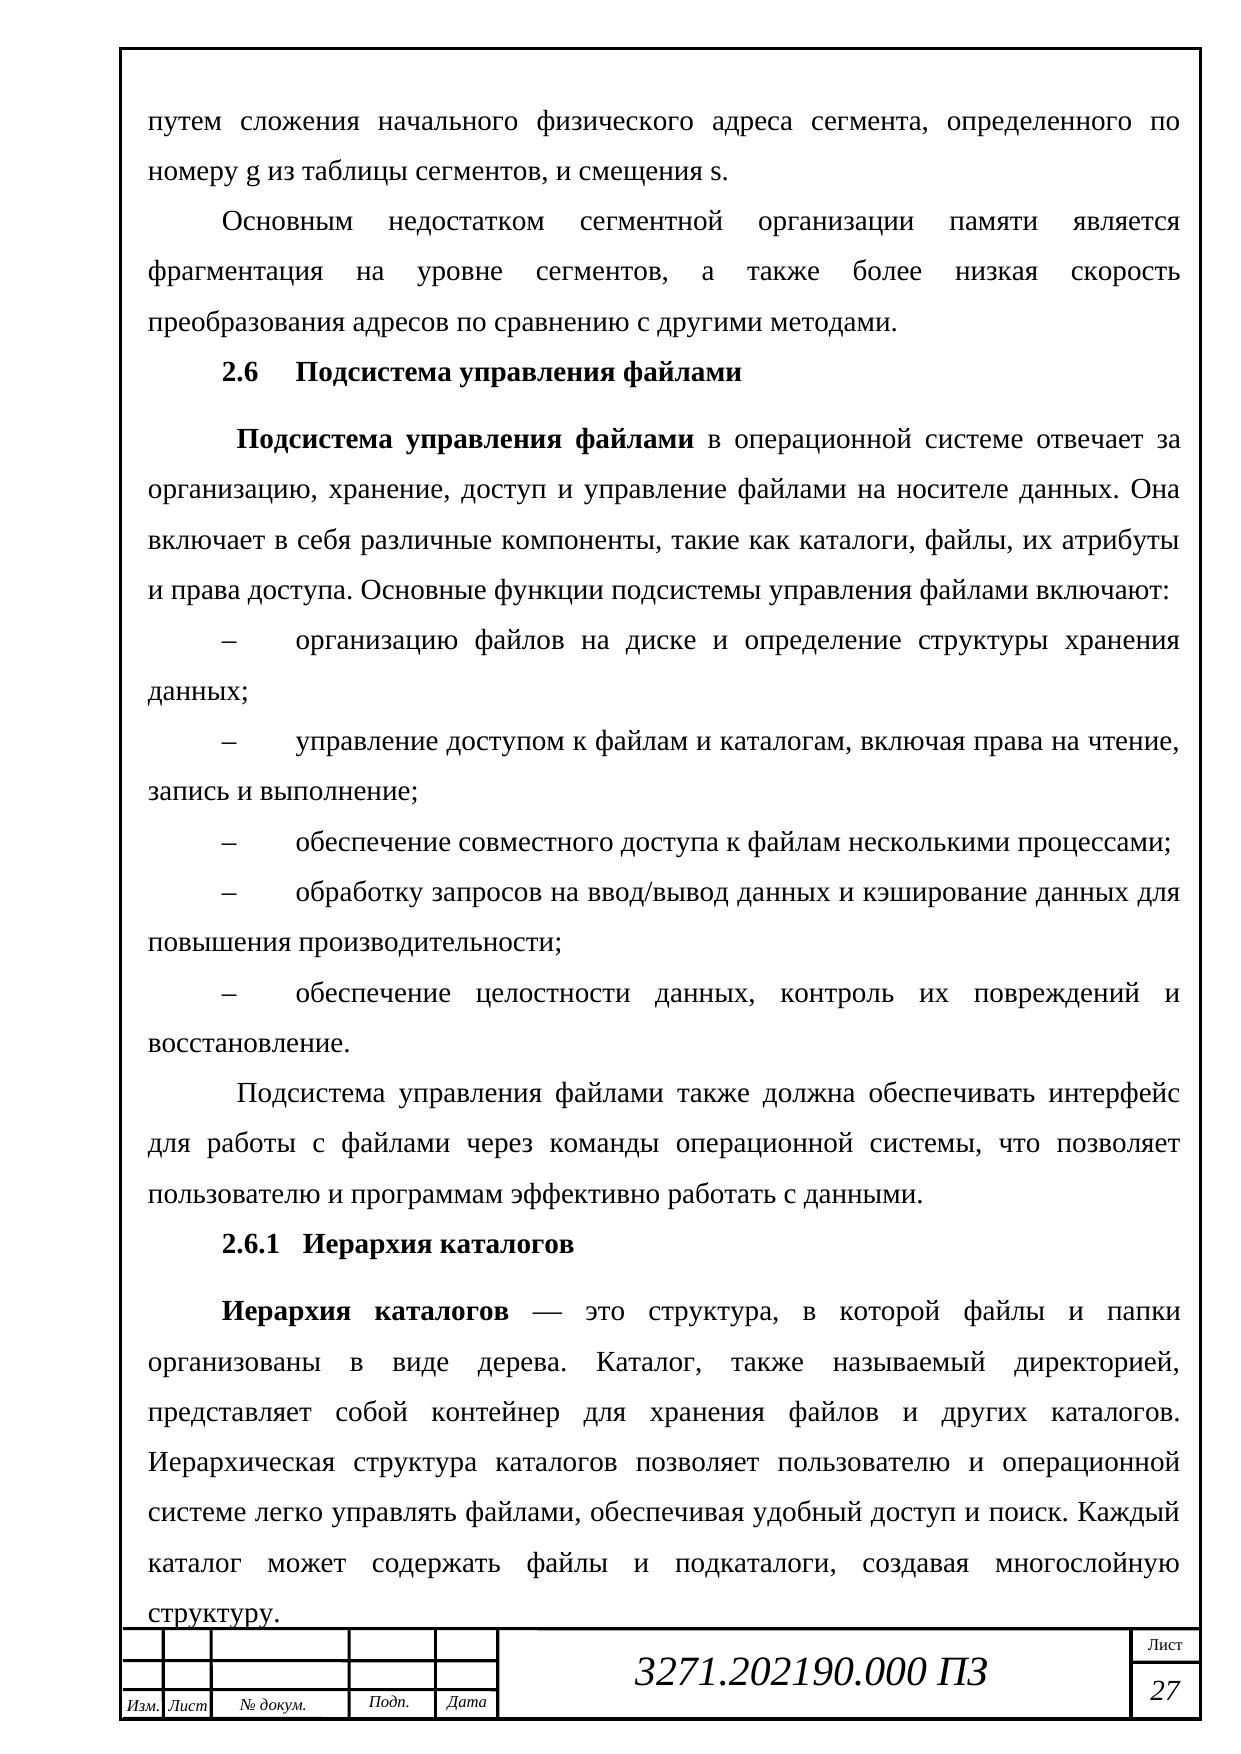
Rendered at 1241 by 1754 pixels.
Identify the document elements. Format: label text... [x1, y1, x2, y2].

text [148, 103, 1181, 186]
list обеспечение целостности данных, контроль их повреждений и восстановление. [148, 975, 1181, 1058]
text Иерархия каталогов — это структура, в которой файлы и папки организованы в виде дерева. Каталог, также называемый директорией, представляет собой контейнер для хранения файлов и других каталогов. Иерархическая структура каталогов позволяет пользователю и операционной системе легко управлять файлами, обеспечивая удобный доступ и поиск. Каждый каталог может содержать файлы и подкаталоги, создавая многослойную структуру. [148, 1293, 1181, 1629]
text Подсистема управления файлами также должна обеспечивать интерфейс для работы с файлами через команды операционной системы, что позволяет пользователю и программам эффективно работать с данными. [148, 1075, 1181, 1209]
list организацию файлов на диске и определение структуры хранения данных; [148, 622, 1181, 706]
subtitle Иерархия каталогов [148, 1226, 1181, 1260]
subtitle Подсистема управления файлами [148, 354, 1181, 388]
list обеспечение совместного доступа к файлам несколькими процессами; [148, 824, 1181, 857]
text Основным недостатком сегментной организации памяти является фрагментация на уровне сегментов, а также более низкая скорость преобразования адресов по сравнению с другими методами. [148, 203, 1181, 337]
list обработку запросов на ввод/вывод данных и кэширование данных для повышения производительности; [148, 874, 1181, 958]
list управление доступом к файлам и каталогам, включая права на чтение, запись и выполнение; [148, 723, 1181, 807]
text Подсистема управления файлами в операционной системе отвечает за организацию, хранение, доступ и управление файлами на носителе данных. Она включает в себя различные компоненты, такие как каталоги, файлы, их атрибуты и права доступа. Основные функции подсистемы управления файлами включают: [148, 421, 1181, 606]
